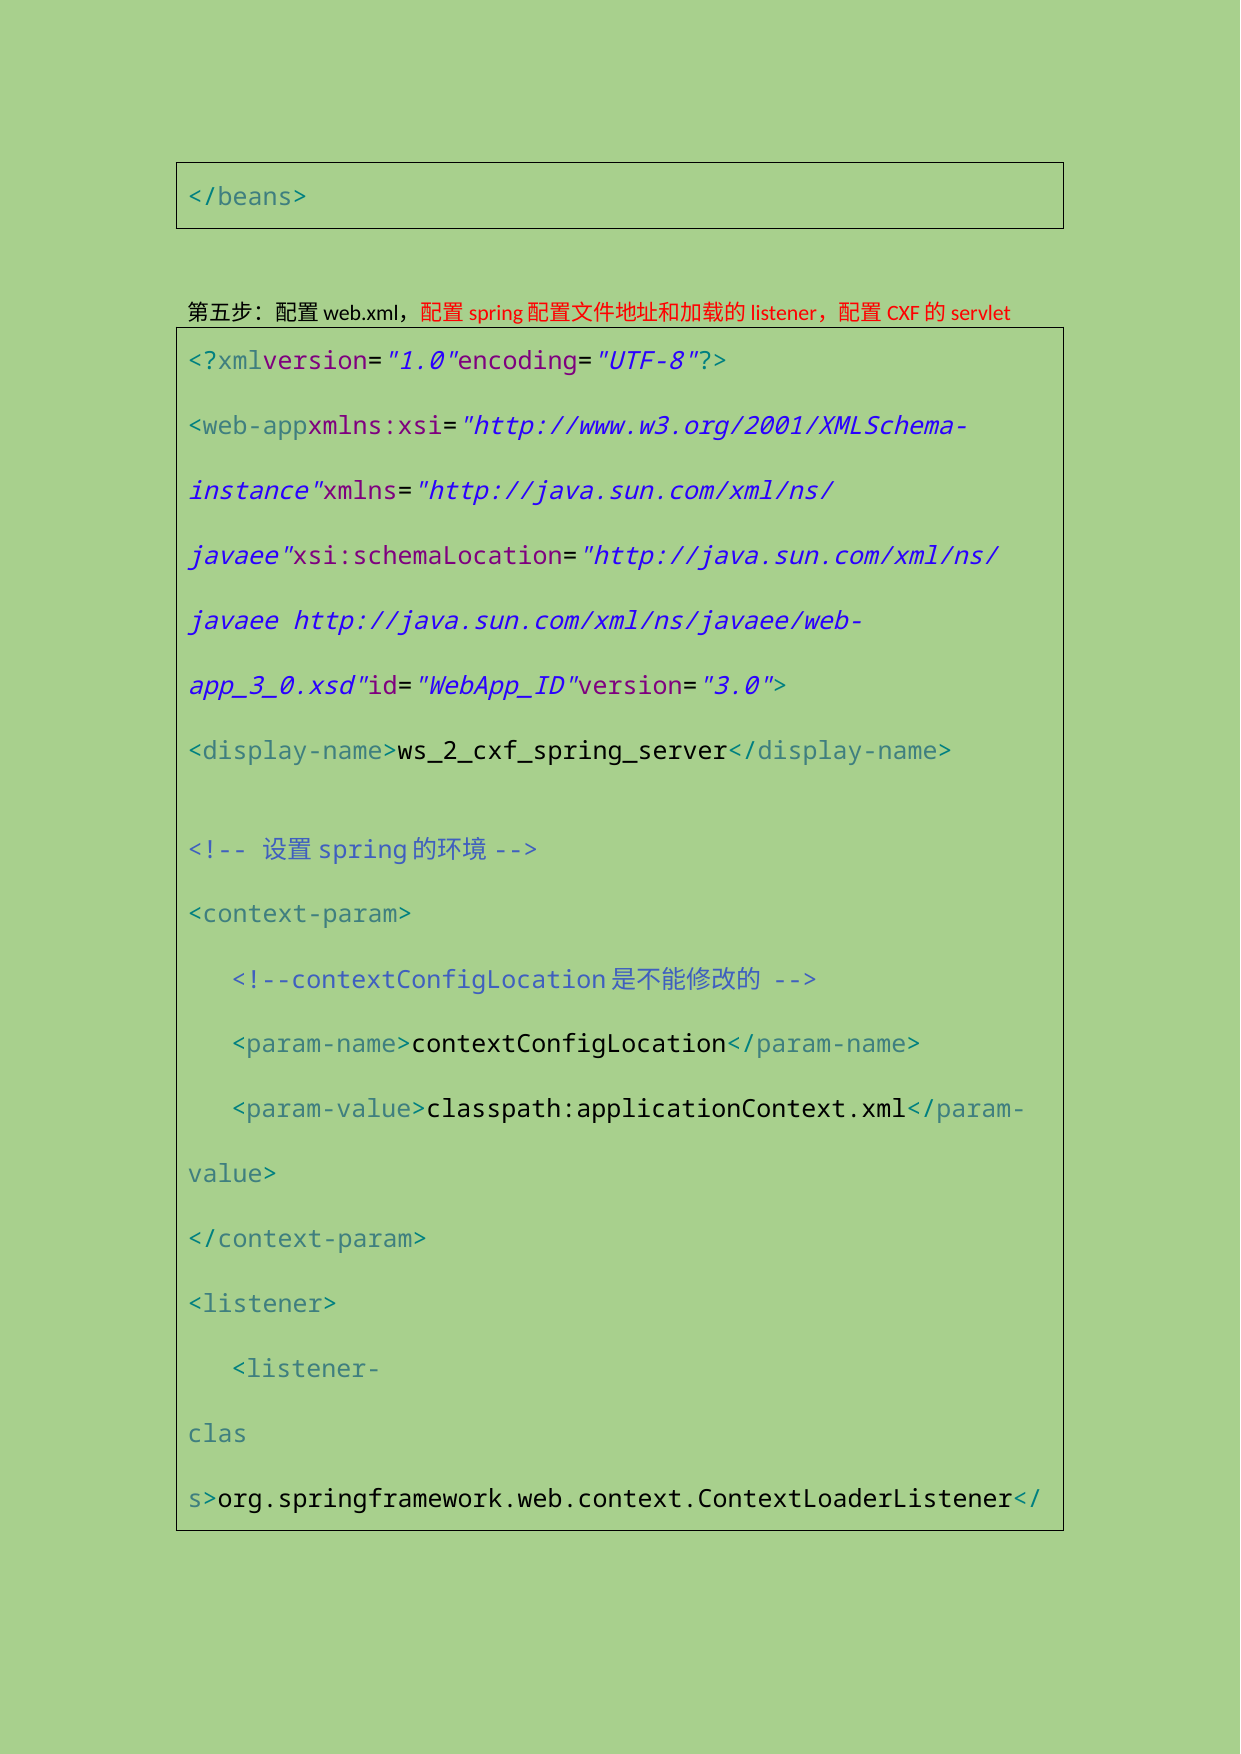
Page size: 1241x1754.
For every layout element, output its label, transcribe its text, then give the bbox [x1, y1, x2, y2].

text 第五步：配置web.xml，配置spring配置文件地址和加载的listener，配置CXF的servlet [187, 294, 1053, 327]
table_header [177, 163, 1063, 228]
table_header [177, 328, 1063, 1530]
